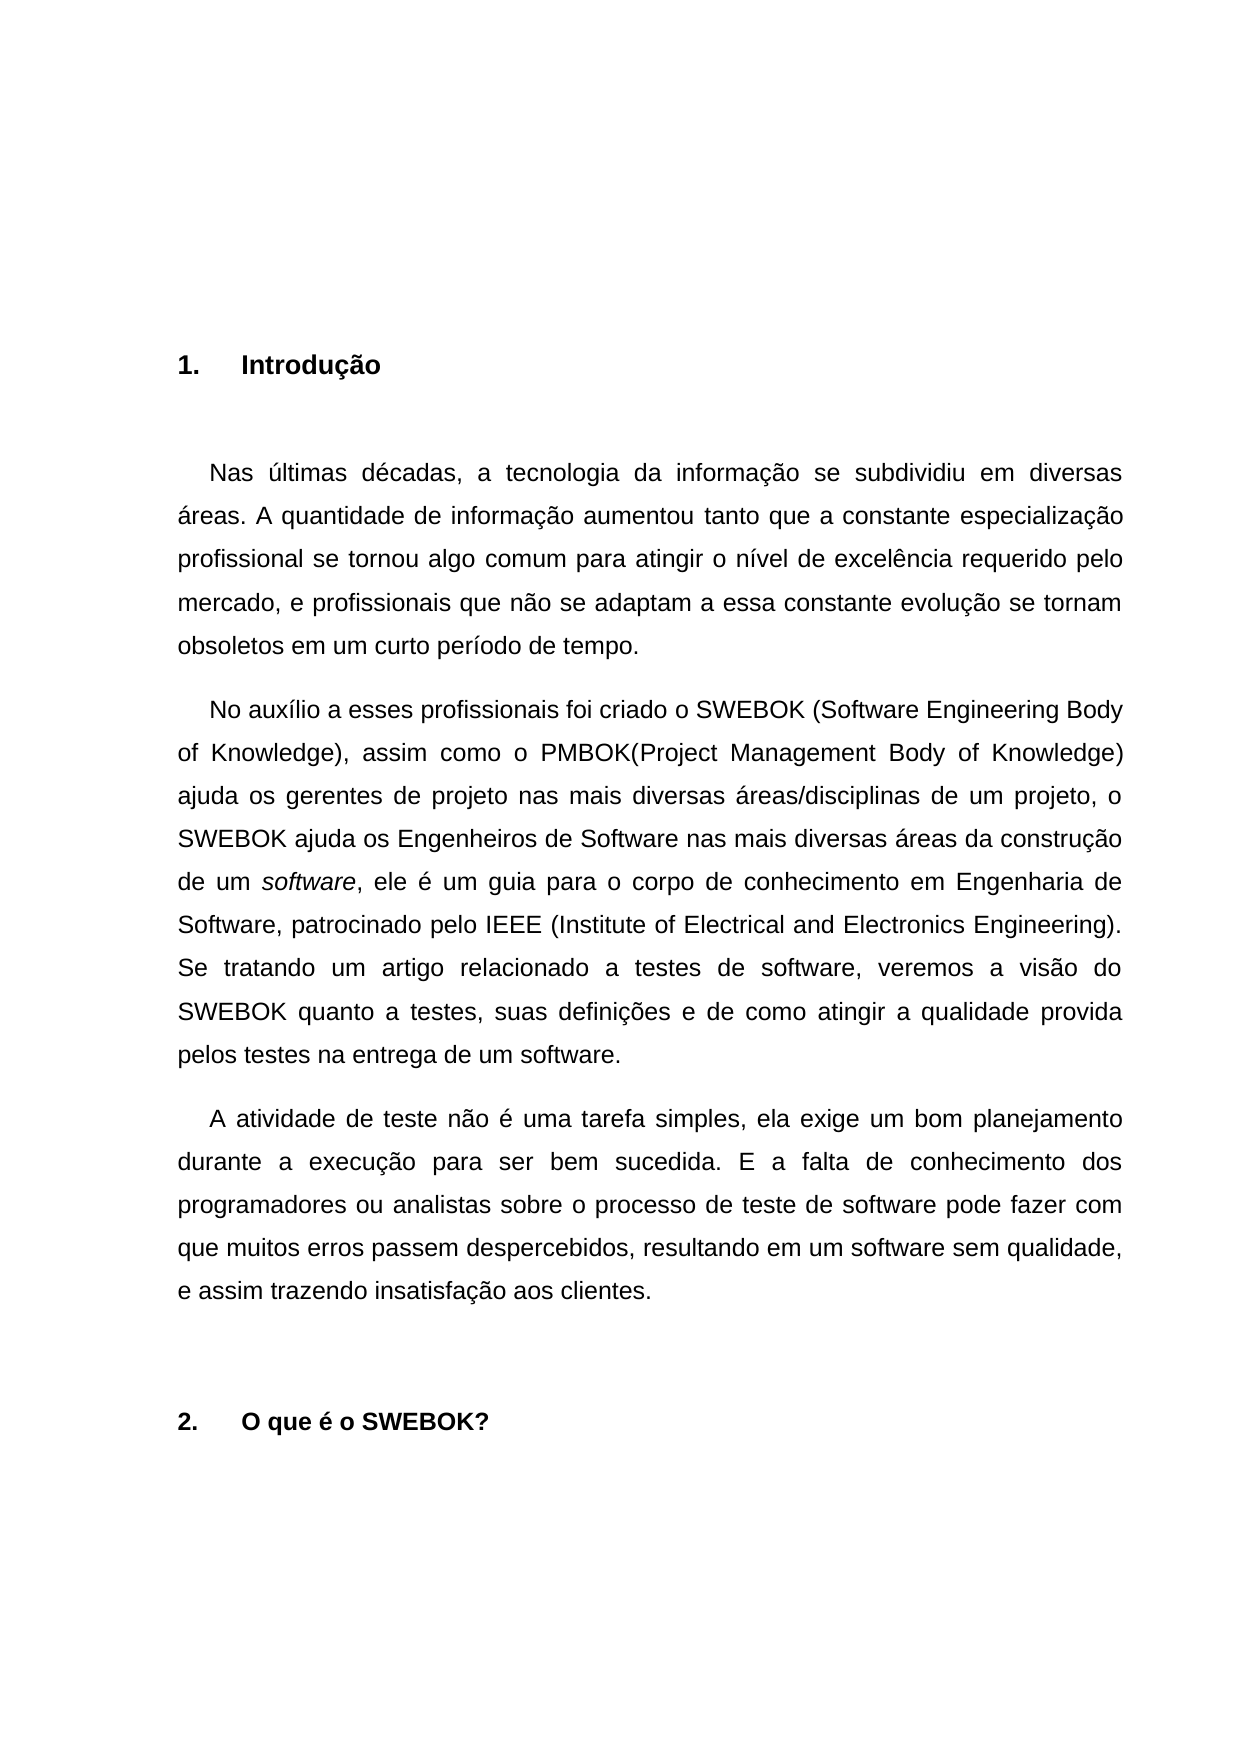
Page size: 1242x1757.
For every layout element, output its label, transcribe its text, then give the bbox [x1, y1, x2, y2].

text A atividade de teste não é uma tarefa simples, ela exige um bom planejamento durante a execução para ser bem sucedida. E a falta de conhecimento dos programadores ou analistas sobre o processo de teste de software pode fazer com que muitos erros passem despercebidos, resultando em um software sem qualidade, e assim trazendo insatisfação aos clientes. [177, 1104, 1124, 1305]
subtitle 1. Introdução [177, 349, 1124, 381]
text No auxílio a esses profissionais foi criado o SWEBOK (Software Engineering Body of Knowledge), assim como o PMBOK(Project Management Body of Knowledge) ajuda os gerentes de projeto nas mais diversas áreas/disciplinas de um projeto, o SWEBOK ajuda os Engenheiros de Software nas mais diversas áreas da construção de um software, ele é um guia para o corpo de conhecimento em Engenharia de Software, patrocinado pelo IEEE (Institute of Electrical and Electronics Engineering). Se tratando um artigo relacionado a testes de software, veremos a visão do SWEBOK quanto a testes, suas definições e de como atingir a qualidade provida pelos testes na entrega de um software. [177, 695, 1124, 1068]
text Nas últimas décadas, a tecnologia da informação se subdividiu em diversas áreas. A quantidade de informação aumentou tanto que a constante especialização profissional se tornou algo comum para atingir o nível de excelência requerido pelo mercado, e profissionais que não se adaptam a essa constante evolução se tornam obsoletos em um curto período de tempo. [177, 458, 1124, 659]
subtitle 2. O que é o SWEBOK? [177, 1407, 1124, 1435]
